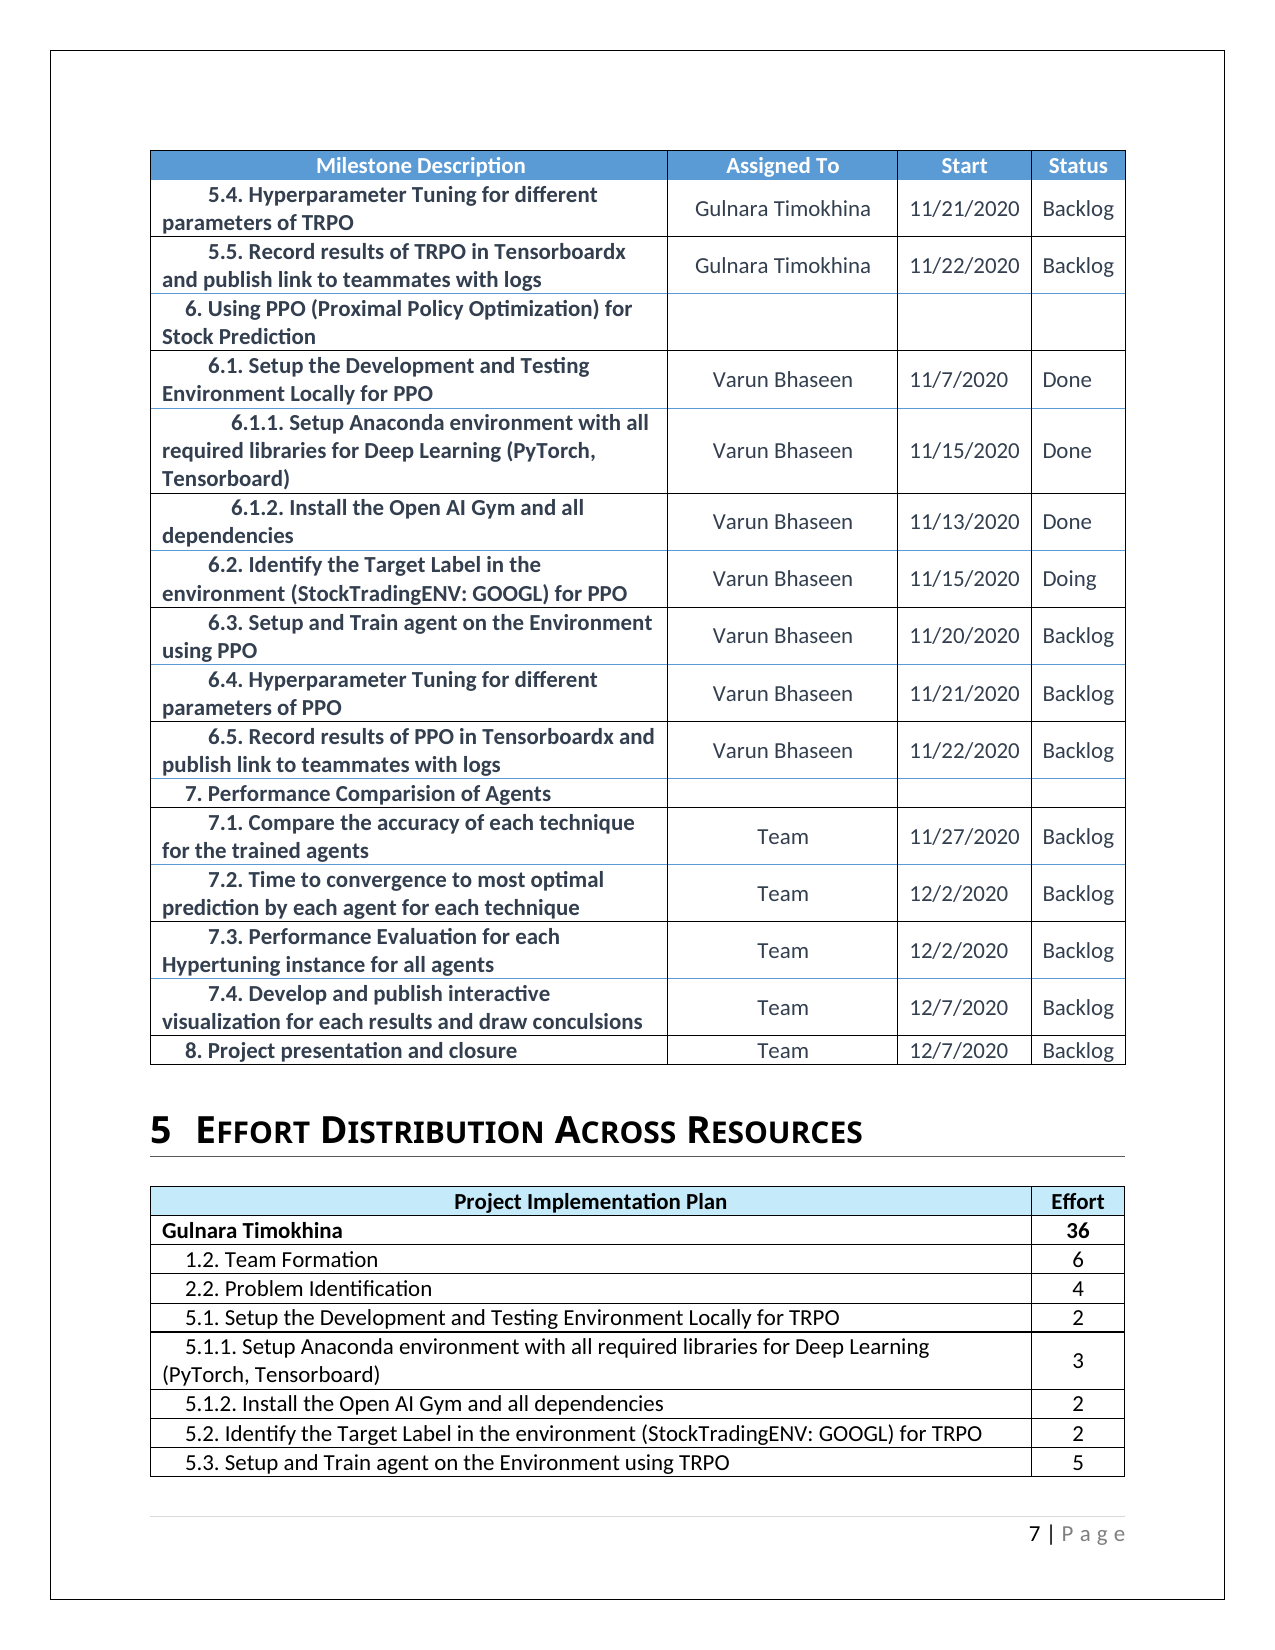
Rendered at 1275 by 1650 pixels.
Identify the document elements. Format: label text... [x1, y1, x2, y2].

subtitle Effort Distribution Across Resources [150, 1103, 1125, 1156]
table_cell Team [668, 808, 897, 864]
table_cell [1032, 294, 1125, 350]
table_cell Varun Bhaseen [668, 409, 897, 492]
table_cell 5.2. Identify the Target Label in the environment (StockTradingENV: GOOGL) for TRPO [151, 1419, 1031, 1447]
table_cell Gulnara Timokhina [668, 237, 897, 293]
table_cell [668, 294, 897, 350]
table_cell 11/21/2020 [898, 665, 1031, 721]
table_cell Done [1032, 494, 1125, 549]
table_cell 5.3. Setup and Train agent on the Environment using TRPO [151, 1448, 1031, 1476]
table_cell Varun Bhaseen [668, 665, 897, 721]
table_header Assigned To [668, 151, 897, 179]
table_cell Backlog [1032, 922, 1125, 978]
table_cell [1032, 779, 1125, 807]
table_cell 5.1.2. Install the Open AI Gym and all dependencies [151, 1390, 1031, 1418]
table_cell [898, 779, 1031, 807]
table_cell 5.5. Record results of TRPO in Tensorboardx and publish link to teammates with logs [151, 237, 667, 293]
table_cell 12/7/2020 [898, 1036, 1031, 1064]
table_cell 2 [1032, 1304, 1124, 1331]
table_cell Varun Bhaseen [668, 722, 897, 778]
table_cell 7.3. Performance Evaluation for each Hypertuning instance for all agents [151, 922, 667, 978]
table_cell 11/27/2020 [898, 808, 1031, 864]
table_cell 11/22/2020 [898, 722, 1031, 778]
table_cell 2.2. Problem Identification [151, 1274, 1031, 1302]
table_header Project Implementation Plan [151, 1187, 1031, 1215]
table_cell Backlog [1032, 865, 1125, 921]
table_cell Team [668, 865, 897, 921]
table_cell [668, 779, 897, 807]
table_cell 6.3. Setup and Train agent on the Environment using PPO [151, 608, 667, 664]
table_cell 5 [1032, 1448, 1124, 1476]
table_cell 6.2. Identify the Target Label in the environment (StockTradingENV: GOOGL) for PPO [151, 551, 667, 607]
table_cell 7. Performance Comparision of Agents [151, 779, 667, 807]
table_cell Varun Bhaseen [668, 351, 897, 407]
table_cell 36 [1032, 1216, 1124, 1244]
table_cell Team [668, 1036, 897, 1064]
table_cell 7.2. Time to convergence to most optimal prediction by each agent for each technique [151, 865, 667, 921]
table_cell Backlog [1032, 1036, 1125, 1064]
table_cell 6.1.2. Install the Open AI Gym and all dependencies [151, 494, 667, 549]
table_cell [898, 294, 1031, 350]
table_cell Done [1032, 351, 1125, 407]
table_cell Gulnara Timokhina [151, 1216, 1031, 1244]
table_cell 11/20/2020 [898, 608, 1031, 664]
table_cell 7.1. Compare the accuracy of each technique for the trained agents [151, 808, 667, 864]
table_header Start [898, 151, 1031, 179]
table_cell 5.1. Setup the Development and Testing Environment Locally for TRPO [151, 1304, 1031, 1331]
table_cell 1.2. Team Formation [151, 1245, 1031, 1273]
table_cell 12/2/2020 [898, 865, 1031, 921]
table_cell Backlog [1032, 665, 1125, 721]
table_cell Varun Bhaseen [668, 494, 897, 549]
table_cell 11/22/2020 [898, 237, 1031, 293]
table_cell Done [1032, 409, 1125, 492]
table_cell 2 [1032, 1419, 1124, 1447]
table_cell 12/7/2020 [898, 979, 1031, 1035]
table_cell Doing [1032, 551, 1125, 607]
table_cell 11/15/2020 [898, 551, 1031, 607]
table_header Status [1032, 151, 1125, 179]
table_cell 11/13/2020 [898, 494, 1031, 549]
table_cell 11/7/2020 [898, 351, 1031, 407]
table_cell 3 [1032, 1333, 1124, 1388]
table_cell 6. Using PPO (Proximal Policy Optimization) for Stock Prediction [151, 294, 667, 350]
table_cell Backlog [1032, 180, 1125, 236]
table_cell Backlog [1032, 722, 1125, 778]
table_cell Varun Bhaseen [668, 551, 897, 607]
table_cell Backlog [1032, 979, 1125, 1035]
table_cell 6.5. Record results of PPO in Tensorboardx and publish link to teammates with logs [151, 722, 667, 778]
table_cell Backlog [1032, 608, 1125, 664]
table_cell 6 [1032, 1245, 1124, 1273]
table_cell Gulnara Timokhina [668, 180, 897, 236]
table_cell Team [668, 979, 897, 1035]
table_cell 6.4. Hyperparameter Tuning for different parameters of PPO [151, 665, 667, 721]
table_header Milestone Description [151, 151, 667, 179]
table_cell Backlog [1032, 808, 1125, 864]
table_cell 6.1. Setup the Development and Testing Environment Locally for PPO [151, 351, 667, 407]
table_cell 4 [1032, 1274, 1124, 1302]
table_cell 8. Project presentation and closure [151, 1036, 667, 1064]
table_cell 7.4. Develop and publish interactive visualization for each results and draw conculsions [151, 979, 667, 1035]
table_cell Varun Bhaseen [668, 608, 897, 664]
table_cell 5.4. Hyperparameter Tuning for different parameters of TRPO [151, 180, 667, 236]
table_cell 11/15/2020 [898, 409, 1031, 492]
table_cell 2 [1032, 1390, 1124, 1418]
table_cell Backlog [1032, 237, 1125, 293]
table_cell 12/2/2020 [898, 922, 1031, 978]
table_cell 5.1.1. Setup Anaconda environment with all required libraries for Deep Learning (PyTorch, Tensorboard) [151, 1333, 1031, 1388]
table_header Effort [1032, 1187, 1124, 1215]
table_cell 11/21/2020 [898, 180, 1031, 236]
table_cell Team [668, 922, 897, 978]
table_cell 6.1.1. Setup Anaconda environment with all required libraries for Deep Learning (PyTorch, Tensorboard) [151, 409, 667, 492]
